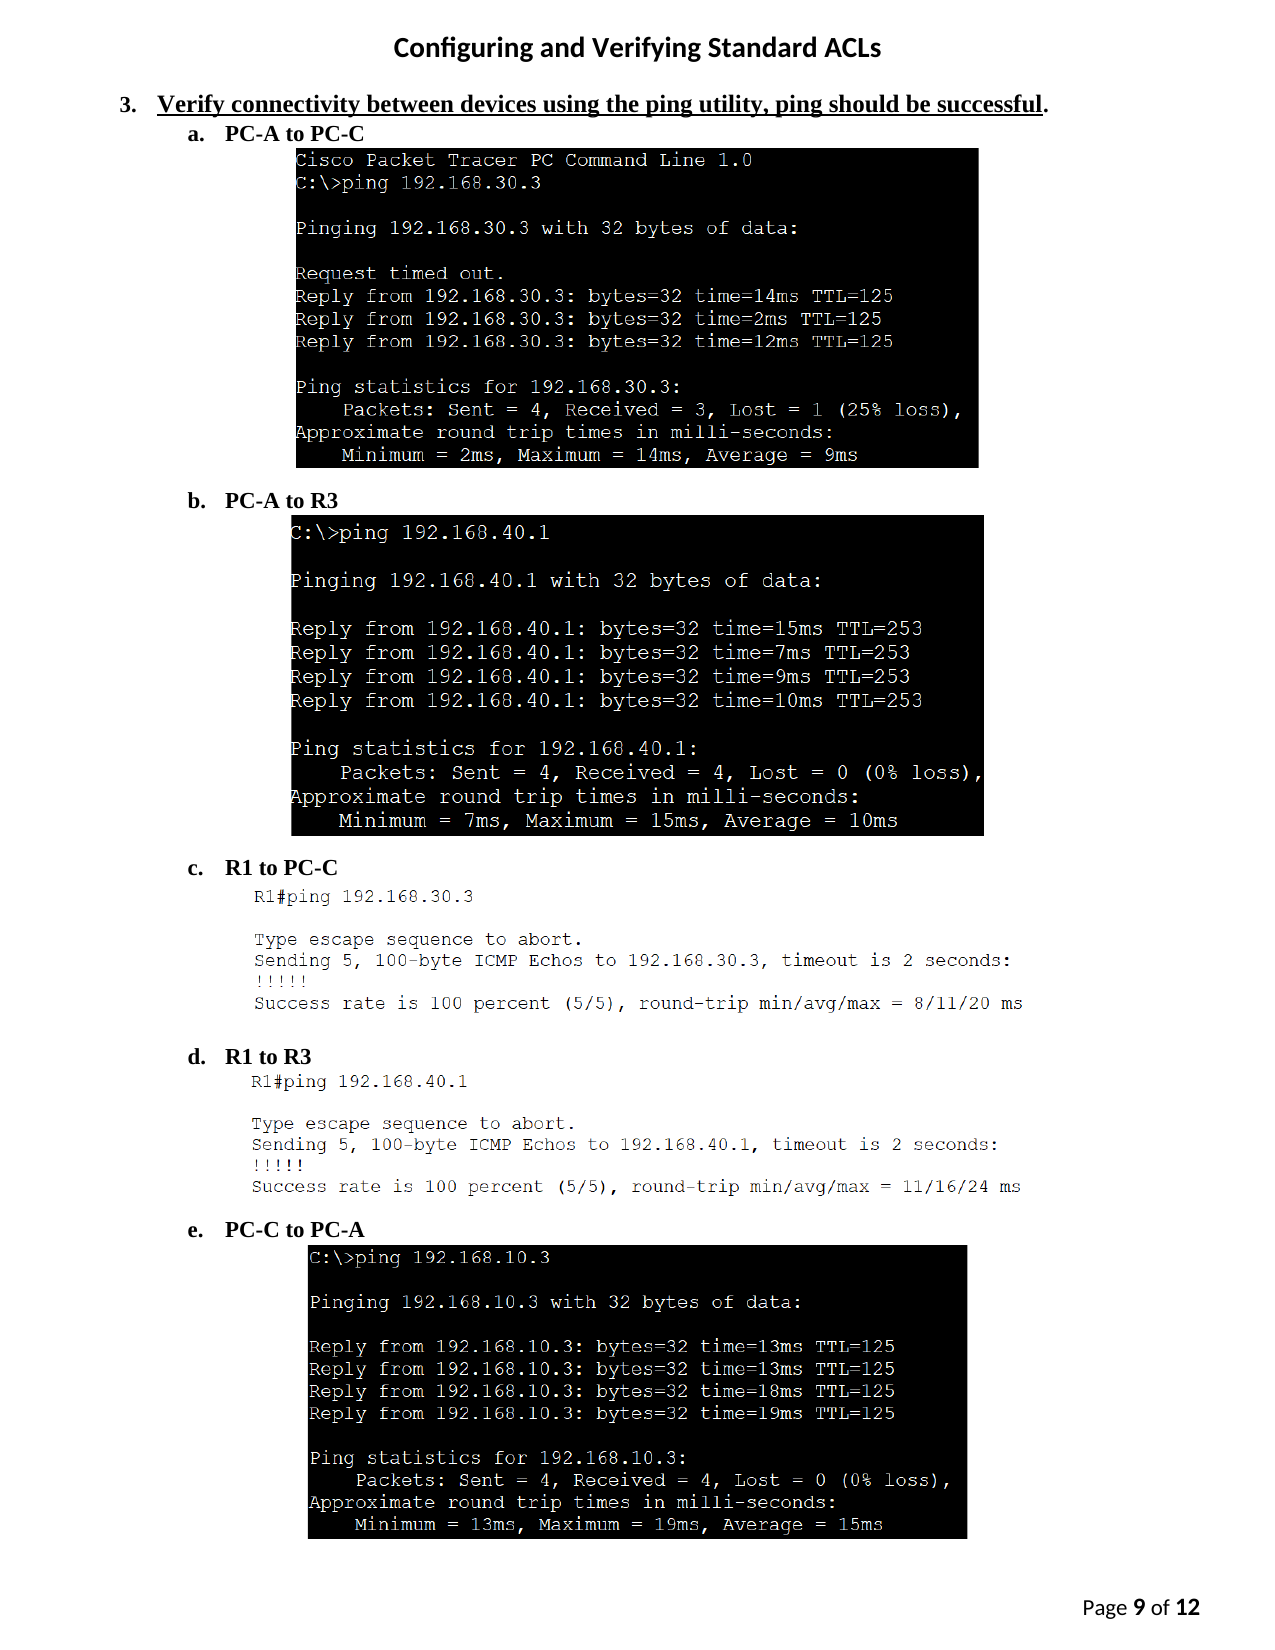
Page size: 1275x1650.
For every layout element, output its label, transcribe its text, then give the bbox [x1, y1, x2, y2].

picture [307, 1245, 968, 1539]
list PC-A to PC-C [187, 120, 1200, 147]
list PC-C to PC-A [187, 1216, 1200, 1243]
picture [252, 882, 1023, 1024]
picture [250, 1071, 1025, 1198]
list R1 to PC-C [187, 854, 1200, 881]
list R1 to R3 [187, 1043, 1200, 1069]
picture [296, 148, 979, 468]
list Verify connectivity between devices using the ping utility, ping should be successful. [119, 89, 1200, 118]
list PC-A to R3 [187, 487, 1200, 513]
picture [291, 515, 984, 836]
